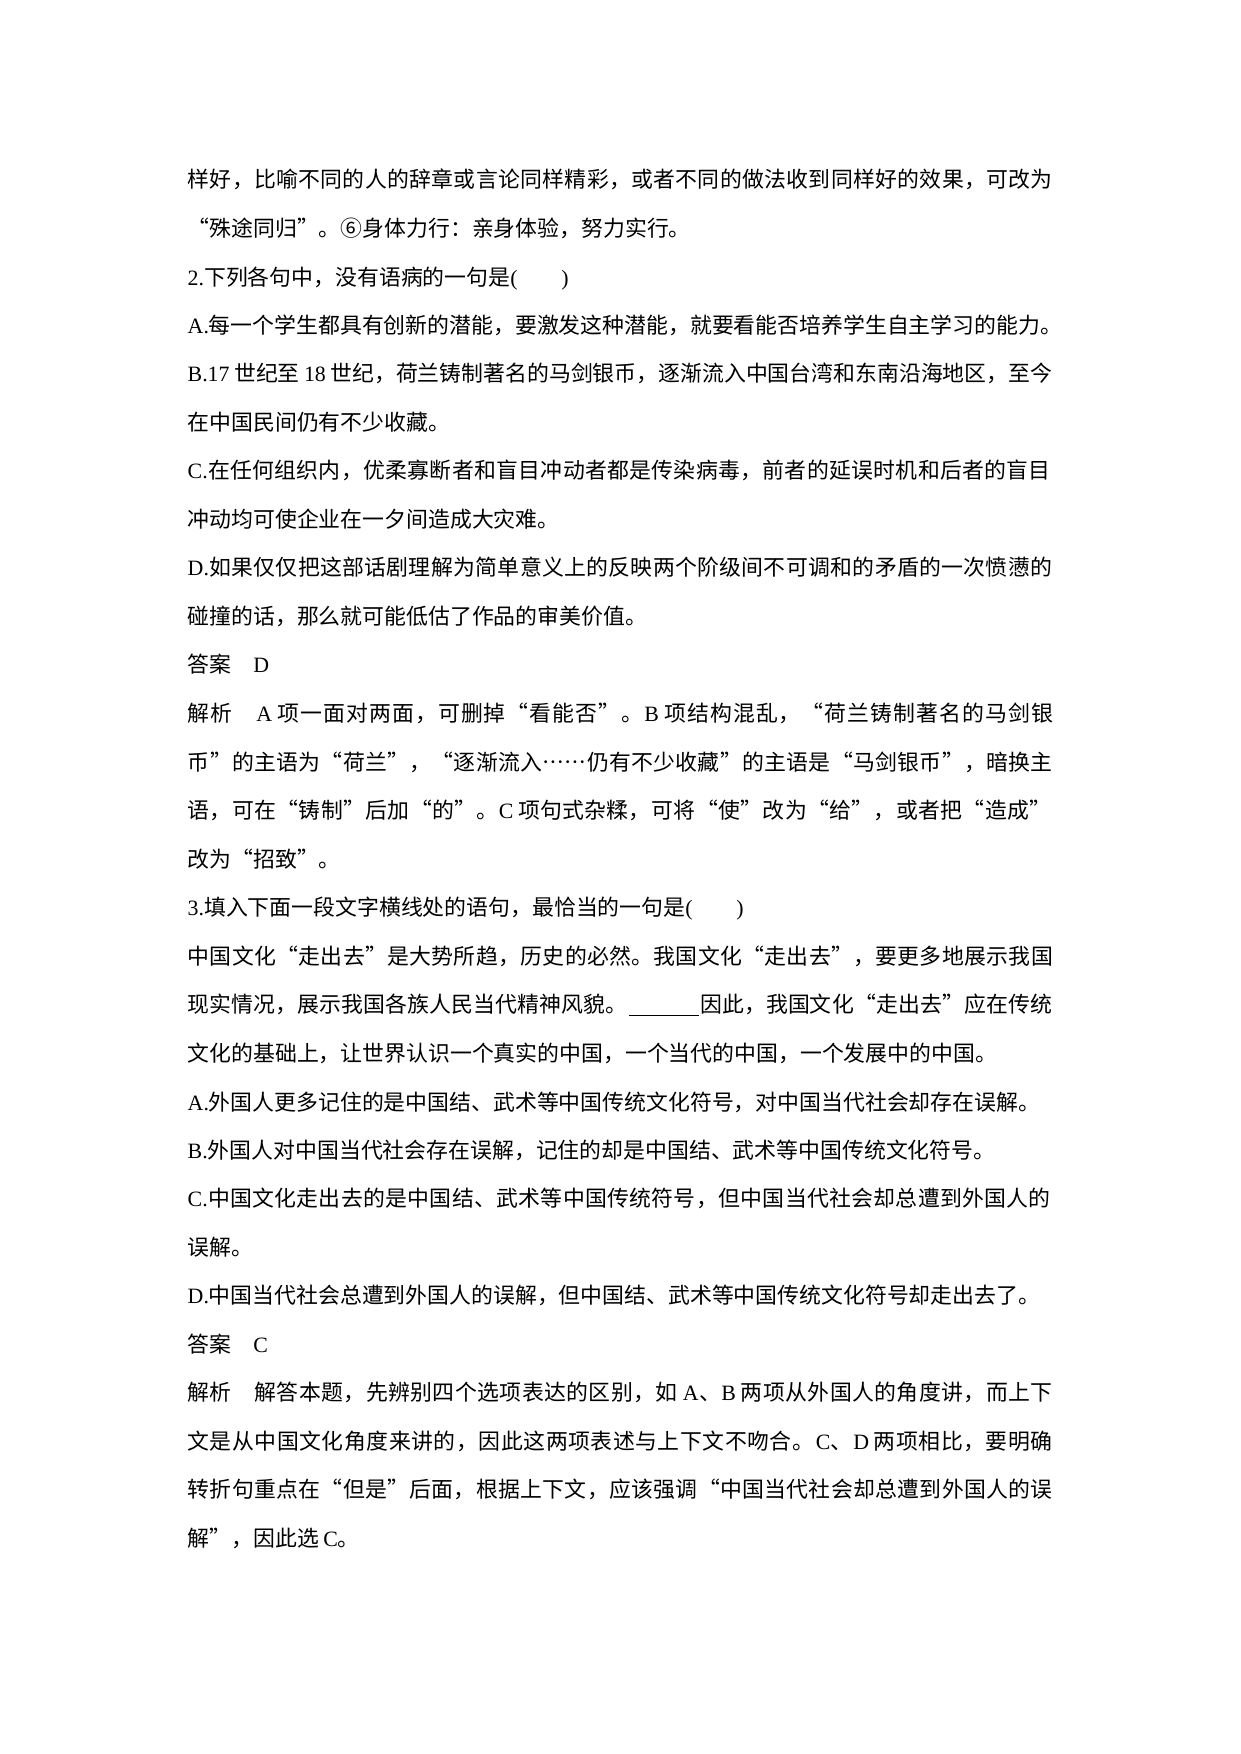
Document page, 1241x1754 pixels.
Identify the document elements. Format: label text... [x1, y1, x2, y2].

text D.中国当代社会总遭到外国人的误解，但中国结、武术等中国传统文化符号却走出去了。 [187, 1278, 1053, 1310]
text C.中国文化走出去的是中国结、武术等中国传统符号，但中国当代社会却总遭到外国人的误解。 [187, 1181, 1053, 1262]
text B.外国人对中国当代社会存在误解，记住的却是中国结、武术等中国传统文化符号。 [187, 1132, 1053, 1165]
text 2.下列各句中，没有语病的一句是( ) [187, 259, 1053, 292]
text A.外国人更多记住的是中国结、武术等中国传统文化符号，对中国当代社会却存在误解。 [187, 1084, 1053, 1117]
text 中国文化“走出去”是大势所趋，历史的必然。我国文化“走出去”，要更多地展示我国现实情况，展示我国各族人民当代精神风貌。 因此，我国文化“走出去”应在传统文化的基础上，让世界认识一个真实的中国，一个当代的中国，一个发展中的中国。 [187, 938, 1053, 1068]
text 解析 A项一面对两面，可删掉“看能否”。B项结构混乱，“荷兰铸制著名的马剑银币”的主语为“荷兰”，“逐渐流入……仍有不少收藏”的主语是“马剑银币”，暗换主语，可在“铸制”后加“的”。C项句式杂糅，可将“使”改为“给”，或者把“造成”改为“招致”。 [187, 695, 1053, 874]
text B.17世纪至18世纪，荷兰铸制著名的马剑银币，逐渐流入中国台湾和东南沿海地区，至今在中国民间仍有不少收藏。 [187, 356, 1053, 437]
text 答案 C [187, 1326, 1053, 1359]
text D.如果仅仅把这部话剧理解为简单意义上的反映两个阶级间不可调和的矛盾的一次愤懑的碰撞的话，那么就可能低估了作品的审美价值。 [187, 550, 1053, 631]
text A.每一个学生都具有创新的潜能，要激发这种潜能，就要看能否培养学生自主学习的能力。 [187, 307, 1053, 340]
text 3.填入下面一段文字横线处的语句，最恰当的一句是( ) [187, 890, 1053, 922]
text C.在任何组织内，优柔寡断者和盲目冲动者都是传染病毒，前者的延误时机和后者的盲目冲动均可使企业在一夕间造成大灾难。 [187, 453, 1053, 534]
text 解析 解答本题，先辨别四个选项表达的区别，如A、B两项从外国人的角度讲，而上下文是从中国文化角度来讲的，因此这两项表述与上下文不吻合。C、D两项相比，要明确转折句重点在“但是”后面，根据上下文，应该强调“中国当代社会却总遭到外国人的误解”，因此选C。 [187, 1374, 1053, 1553]
text 答案 D [187, 647, 1053, 679]
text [187, 162, 1053, 243]
